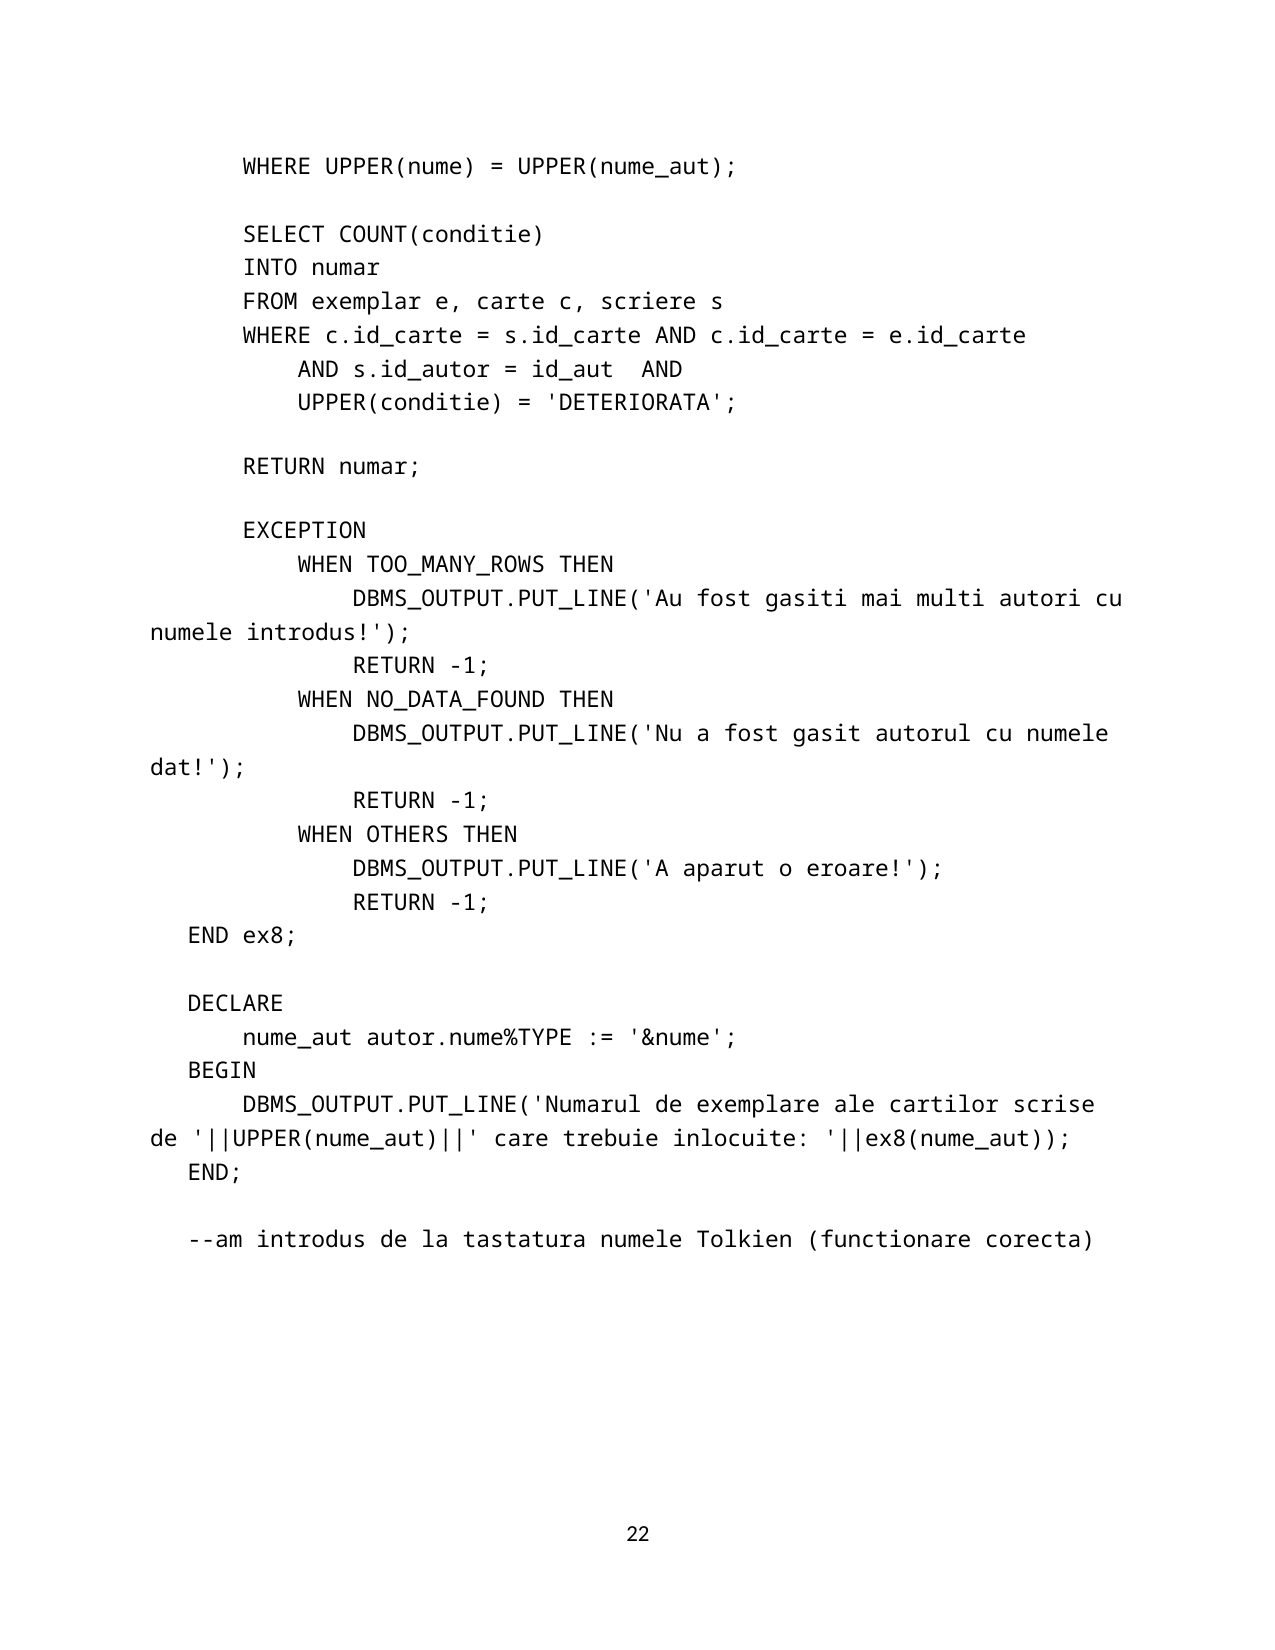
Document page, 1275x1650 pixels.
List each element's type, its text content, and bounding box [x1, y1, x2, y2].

text END; [150, 1155, 1125, 1187]
text --am introdus de la tastatura numele Tolkien (functionare corecta) [150, 1223, 1125, 1254]
text END ex8; [150, 919, 1125, 950]
text DBMS_OUTPUT.PUT_LINE('Numarul de exemplare ale cartilor scrise de '||UPPER(nume_aut)||' care trebuie inlocuite: '||ex8(nume_aut)); [150, 1088, 1125, 1153]
text RETURN -1; [150, 784, 1125, 815]
text WHERE UPPER(nume) = UPPER(nume_aut); [150, 150, 1125, 181]
text FROM exemplar e, carte c, scriere s [150, 285, 1125, 316]
text AND s.id_autor = id_aut AND [150, 352, 1125, 384]
text INTO numar [150, 251, 1125, 282]
text RETURN numar; [150, 450, 1125, 481]
text DBMS_OUTPUT.PUT_LINE('Au fost gasiti mai multi autori cu numele introdus!'); [150, 582, 1125, 647]
text UPPER(conditie) = 'DETERIORATA'; [150, 386, 1125, 417]
text DECLARE [150, 987, 1125, 1018]
text WHEN NO_DATA_FOUND THEN [150, 683, 1125, 714]
text RETURN -1; [150, 885, 1125, 917]
text SELECT COUNT(conditie) [150, 217, 1125, 249]
text DBMS_OUTPUT.PUT_LINE('A aparut o eroare!'); [150, 852, 1125, 883]
text EXCEPTION [150, 514, 1125, 545]
text WHERE c.id_carte = s.id_carte AND c.id_carte = e.id_carte [150, 319, 1125, 350]
text WHEN TOO_MANY_ROWS THEN [150, 548, 1125, 579]
text RETURN -1; [150, 649, 1125, 680]
text DBMS_OUTPUT.PUT_LINE('Nu a fost gasit autorul cu numele dat!'); [150, 717, 1125, 782]
text nume_aut autor.nume%TYPE := '&nume'; [150, 1020, 1125, 1052]
text WHEN OTHERS THEN [150, 818, 1125, 849]
text BEGIN [150, 1054, 1125, 1085]
